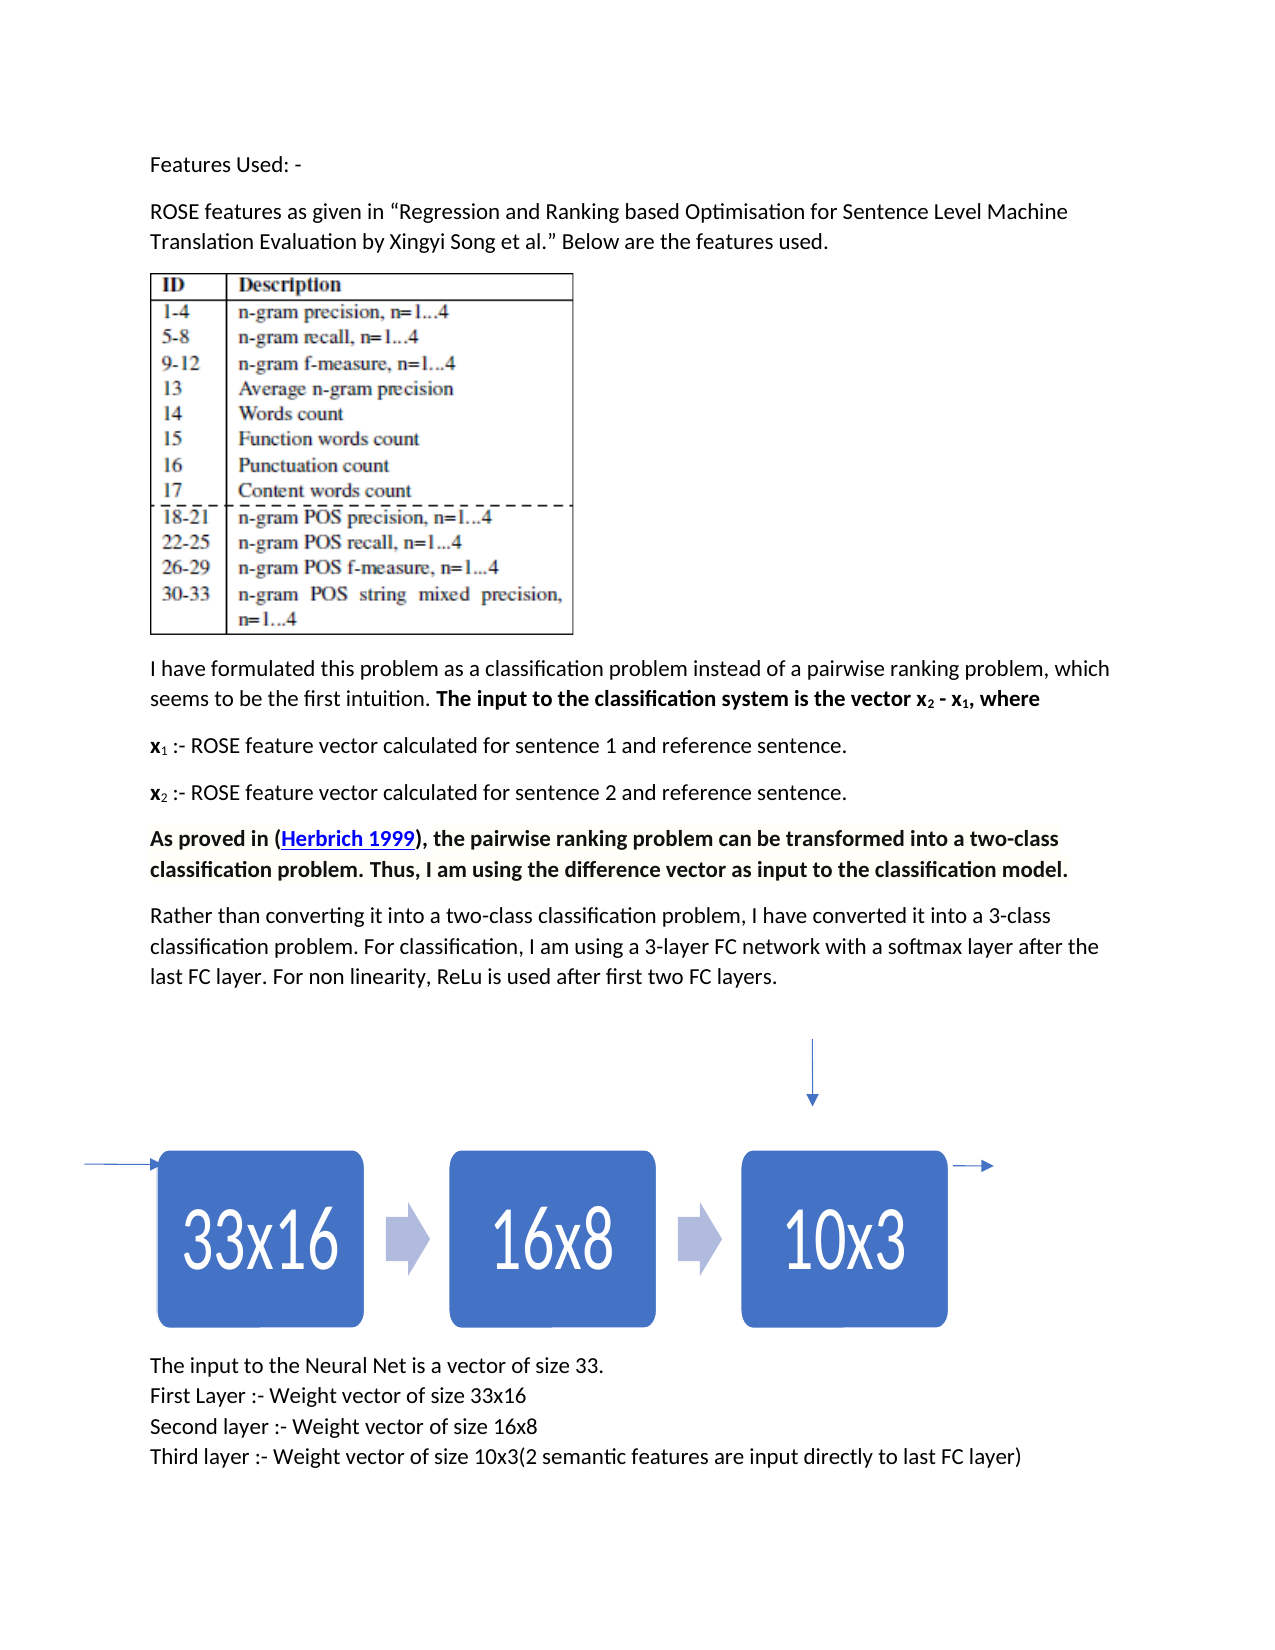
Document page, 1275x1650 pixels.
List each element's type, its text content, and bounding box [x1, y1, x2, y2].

text As proved in (Herbrich 1999), the pairwise ranking problem can be transformed into a two-class classification problem. Thus, I am using the difference vector as input to the classification model. [150, 824, 1125, 883]
text x2 :- ROSE feature vector calculated for sentence 2 and reference sentence. [150, 778, 1125, 806]
text I have formulated this problem as a classification problem instead of a pairwise ranking problem, which seems to be the first intuition. The input to the classification system is the vector x2 - x1, where [150, 654, 1125, 712]
text Features Used: - [150, 150, 1125, 178]
text ROSE features as given in “Regression and Ranking based Optimisation for Sentence Level Machine Translation Evaluation by Xingyi Song et al.” Below are the features used. [150, 197, 1125, 255]
text The input to the Neural Net is a vector of size 33. [150, 1351, 1125, 1379]
text x1 :- ROSE feature vector calculated for sentence 1 and reference sentence. [150, 731, 1125, 759]
text First Layer :- Weight vector of size 33x16 [150, 1382, 1125, 1409]
text Third layer :- Weight vector of size 10x3(2 semantic features are input directly to last FC layer) [150, 1442, 1125, 1470]
text Rather than converting it into a two-class classification problem, I have converted it into a 3-class classification problem. For classification, I am using a 3-layer FC network with a softmax layer after the last FC layer. For non linearity, ReLu is used after first two FC layers. [150, 902, 1125, 990]
text Second layer :- Weight vector of size 16x8 [150, 1412, 1125, 1440]
